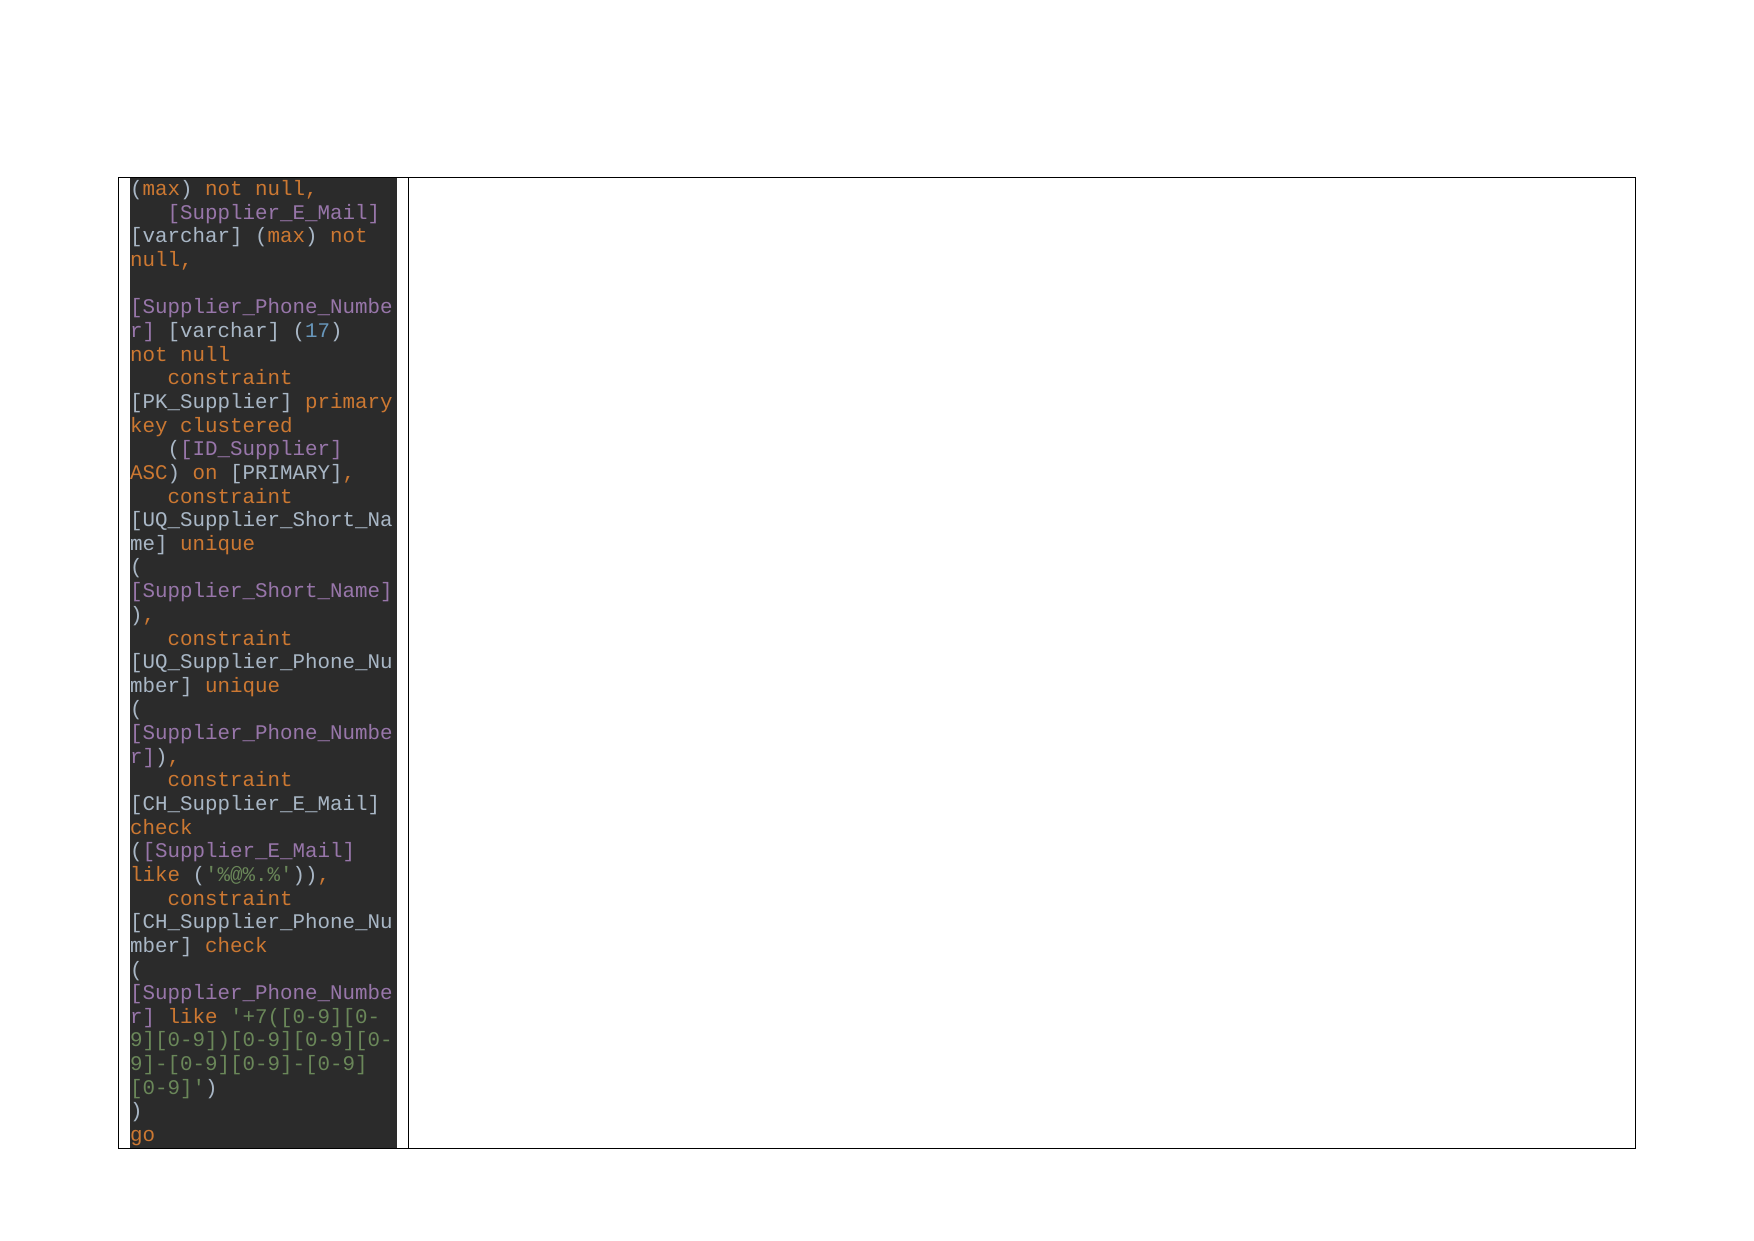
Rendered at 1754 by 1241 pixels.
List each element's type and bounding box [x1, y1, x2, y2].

table_cell [409, 178, 1635, 1148]
